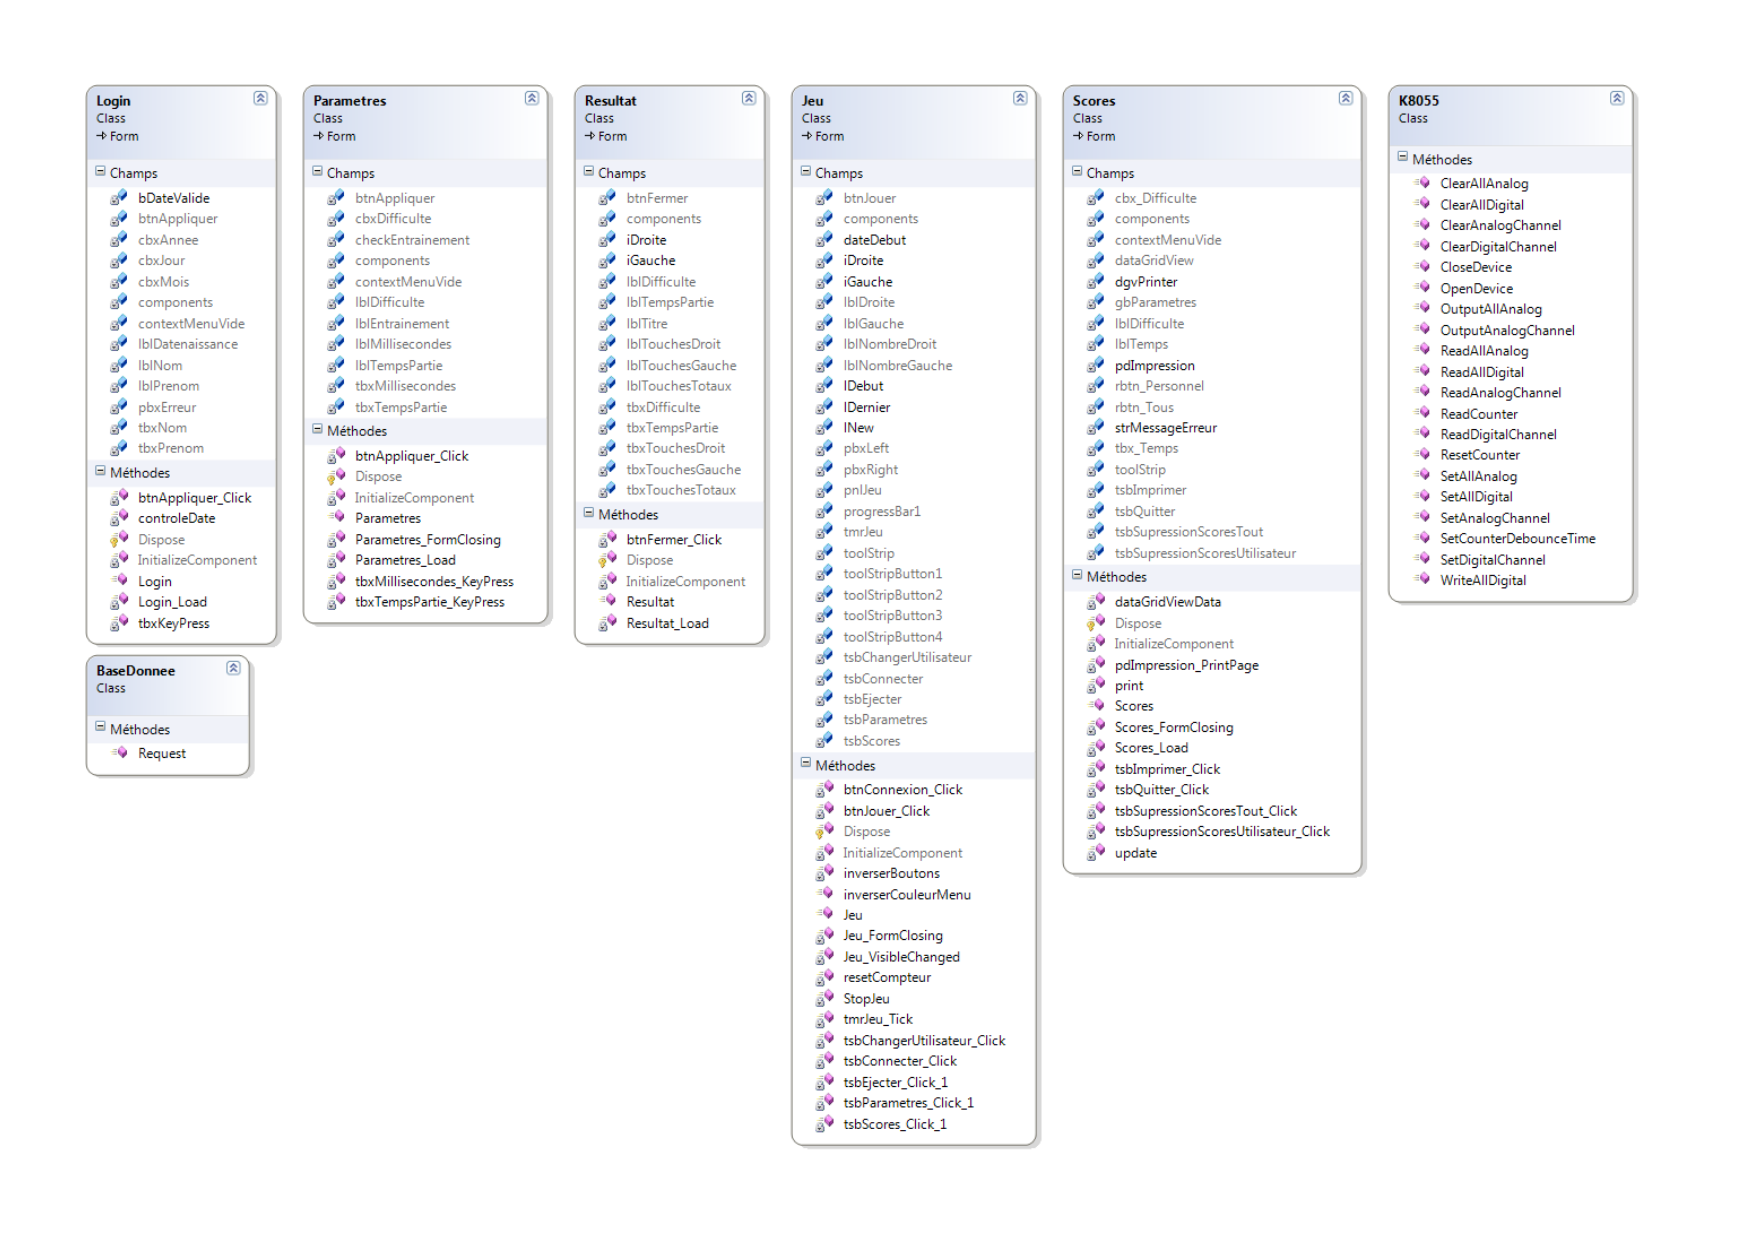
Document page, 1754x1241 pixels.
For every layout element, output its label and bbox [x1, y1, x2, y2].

picture [75, 75, 1643, 1155]
